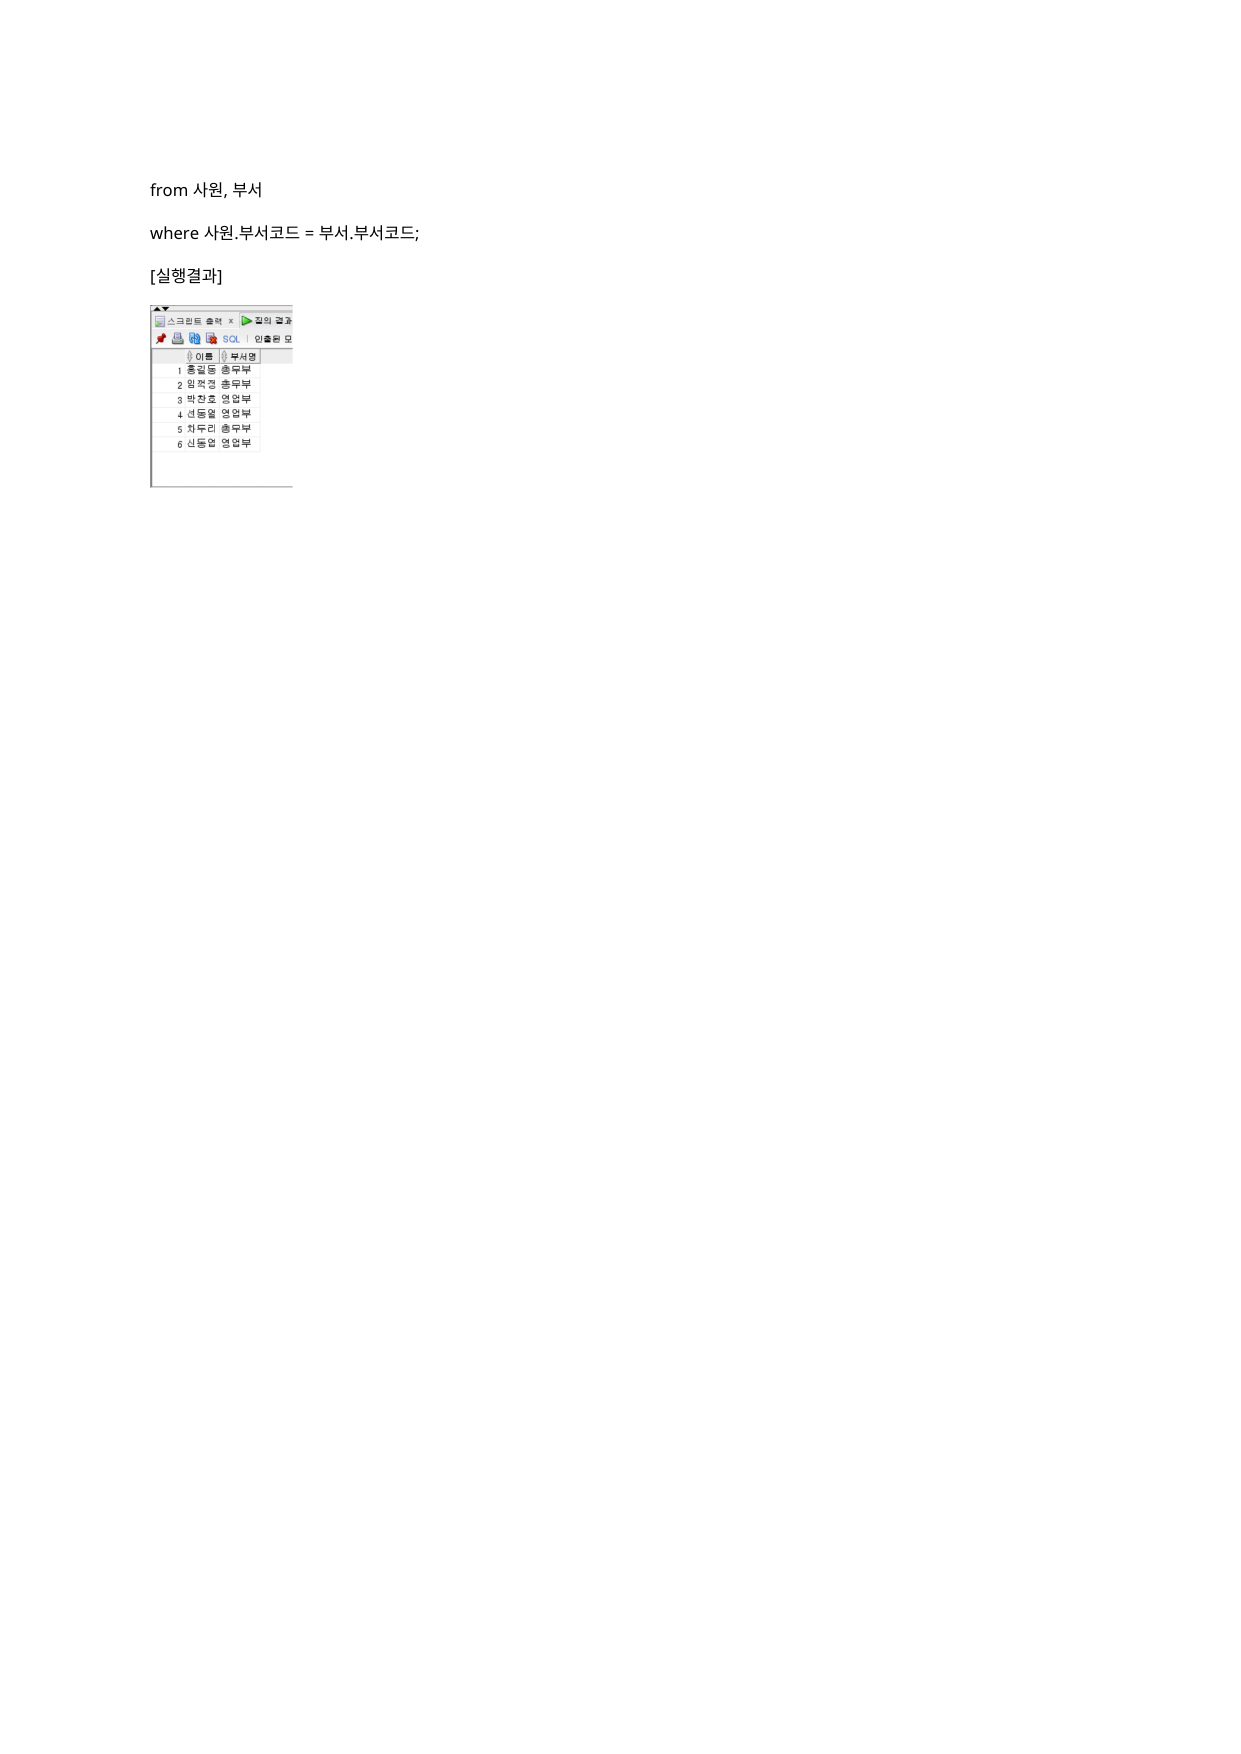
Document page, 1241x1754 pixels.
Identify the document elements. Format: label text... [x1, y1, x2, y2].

text from 사원, 부서 [150, 177, 1090, 201]
text where 사원.부서코드 = 부서.부서코드; [150, 220, 1090, 244]
text [실행결과] [150, 263, 1090, 287]
picture [150, 305, 293, 488]
